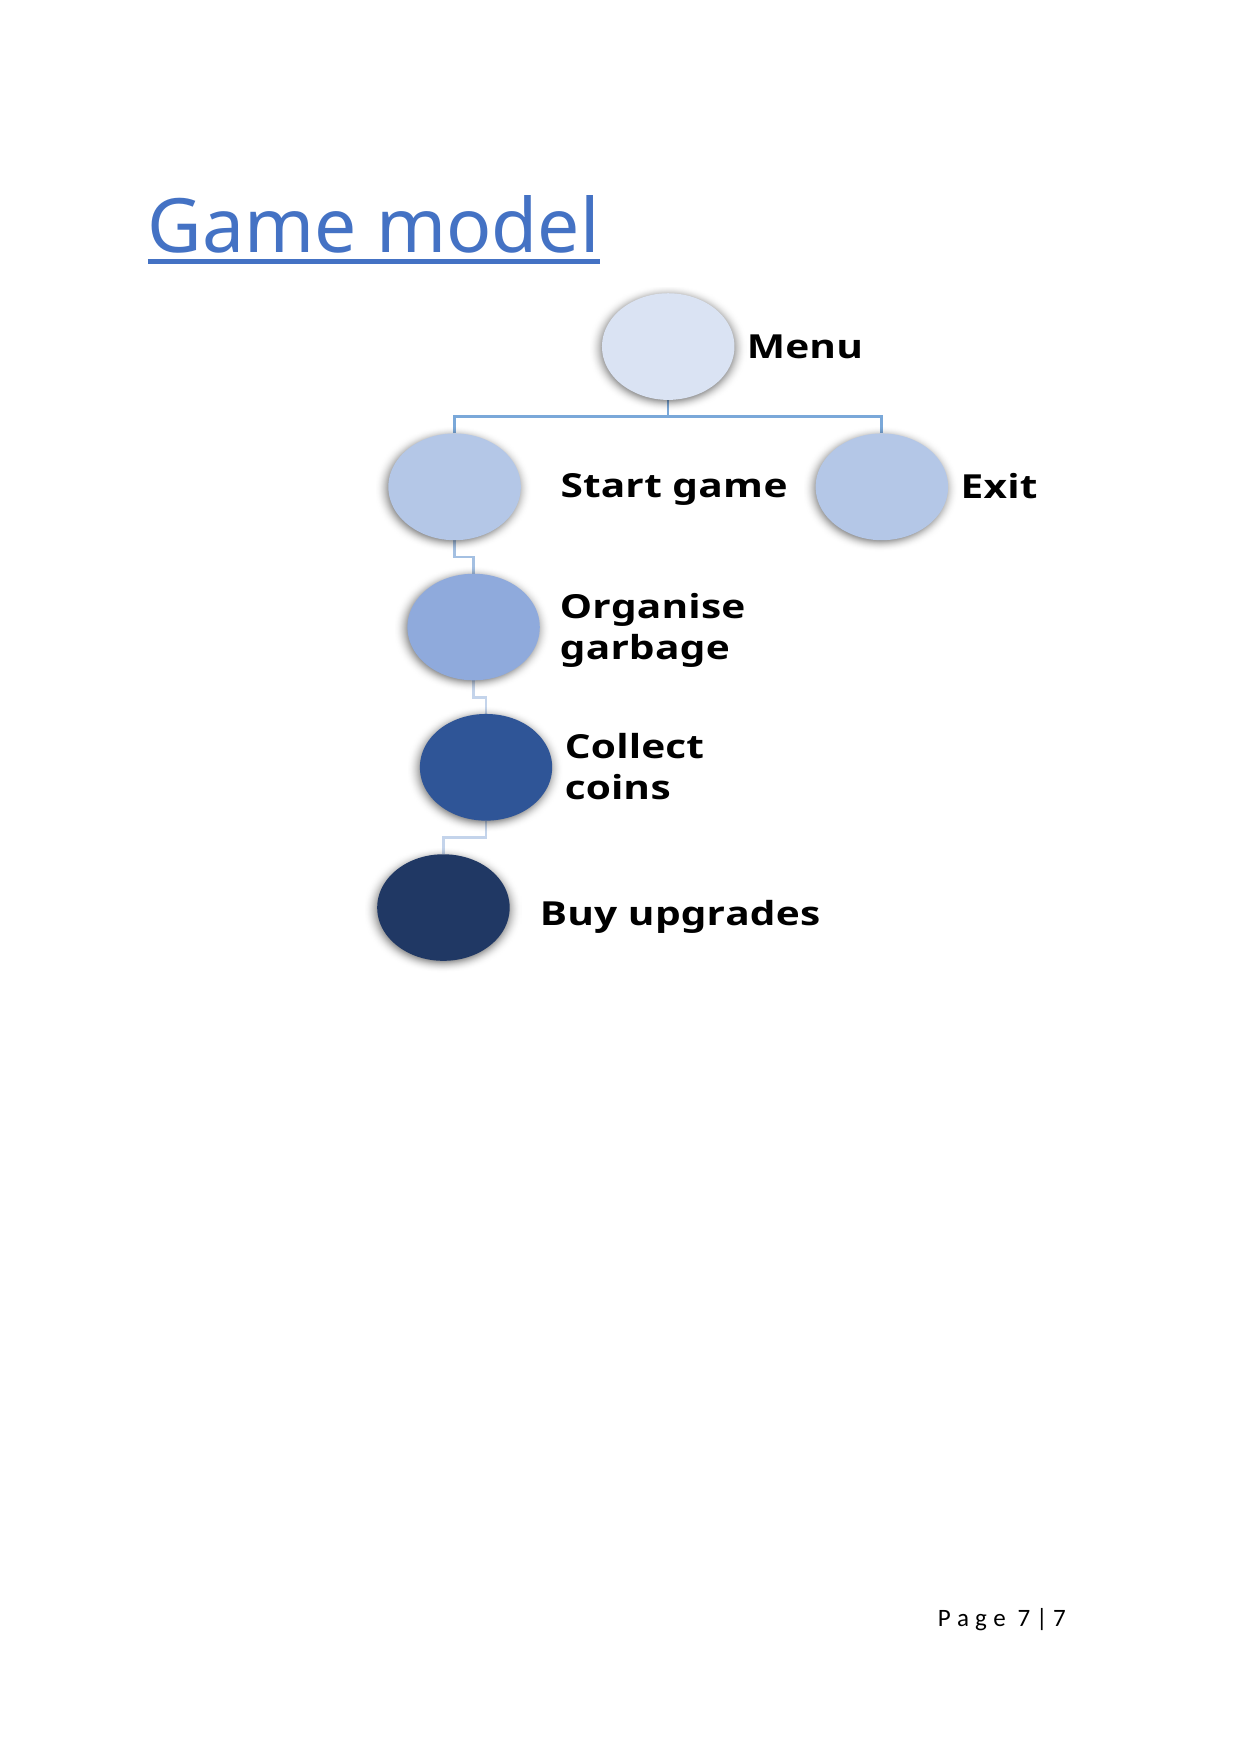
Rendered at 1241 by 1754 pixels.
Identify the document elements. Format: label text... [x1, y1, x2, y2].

subtitle Game model [148, 173, 1093, 275]
